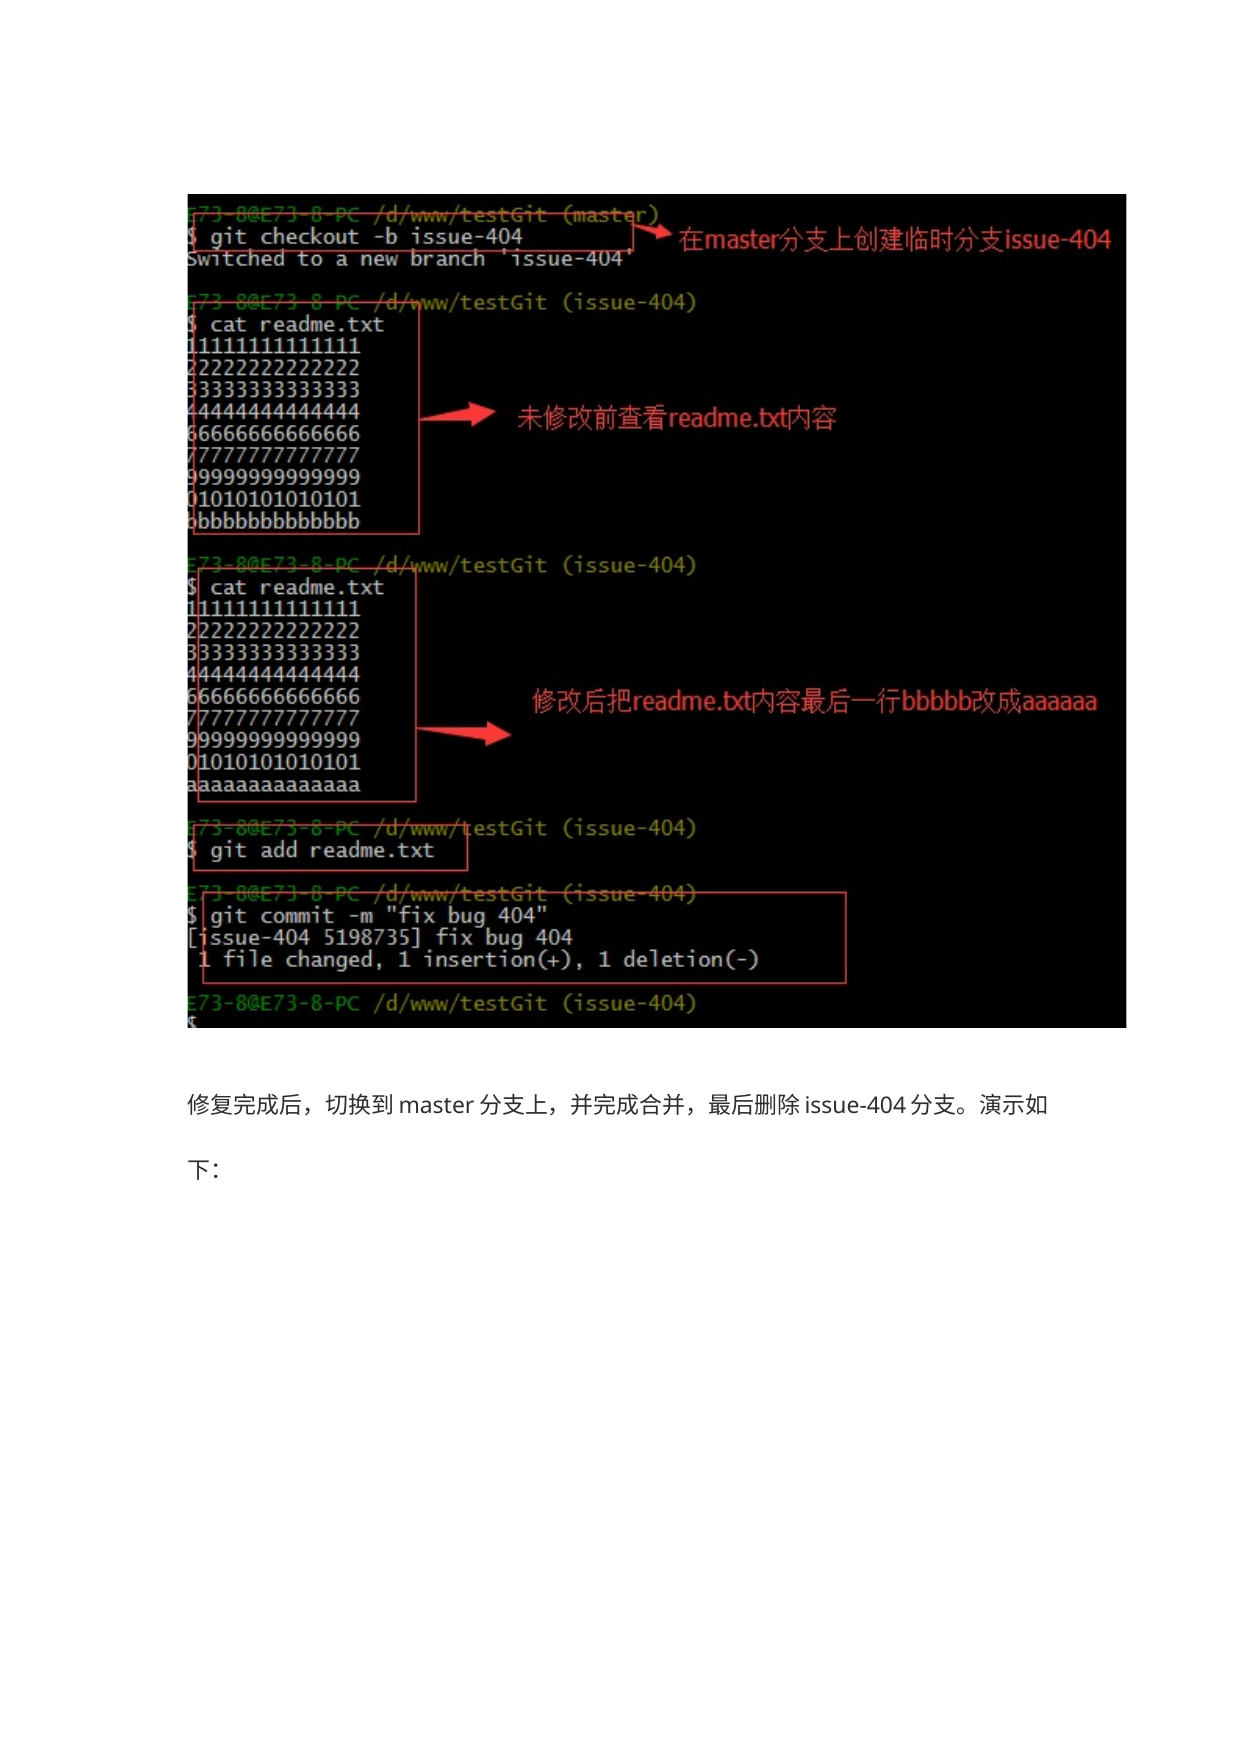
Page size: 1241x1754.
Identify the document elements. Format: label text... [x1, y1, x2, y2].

text 修复完成后，切换到master分支上，并完成合并，最后删除issue-404分支。演示如下： [187, 1071, 1053, 1201]
picture [187, 194, 1127, 1028]
